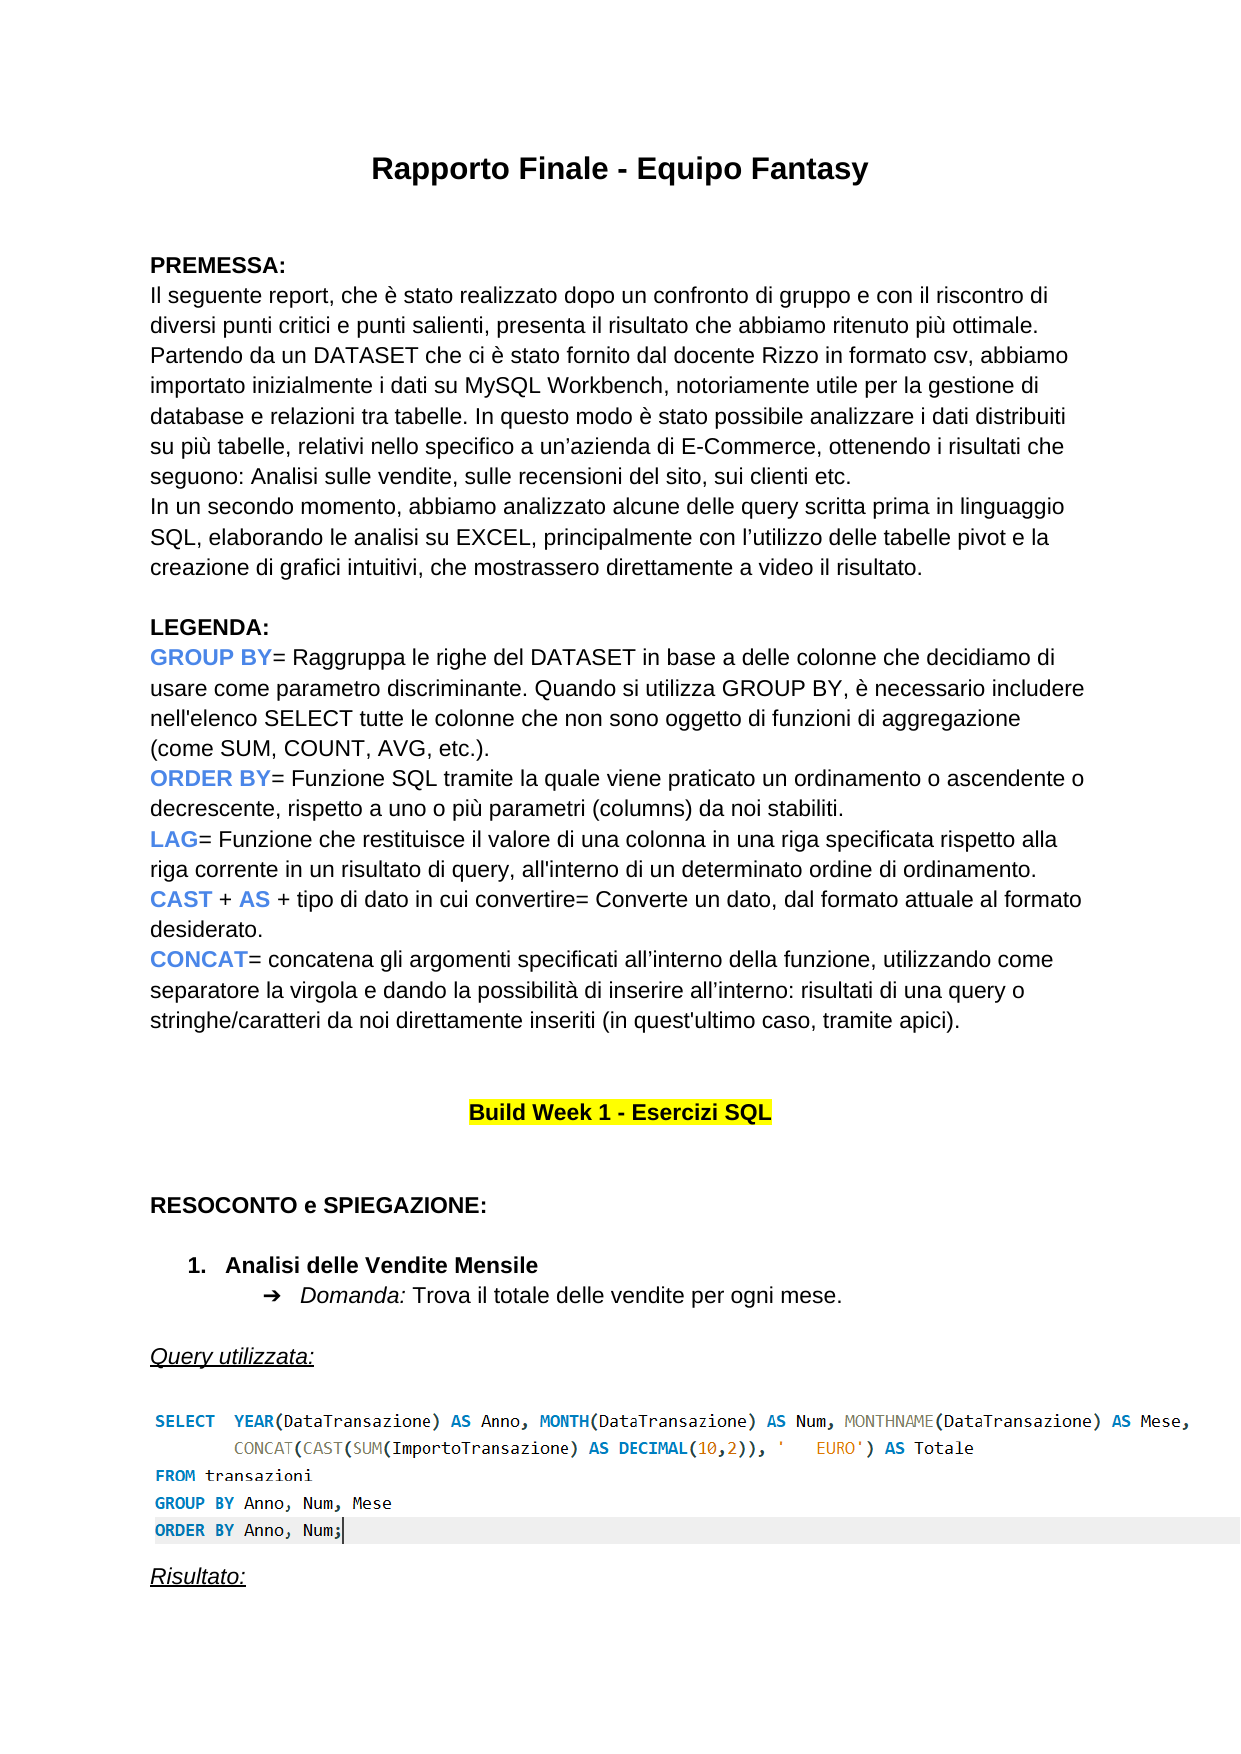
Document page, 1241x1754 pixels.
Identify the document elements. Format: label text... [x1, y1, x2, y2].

text GROUP BY= Raggruppa le righe del DATASET in base a delle colonne che decidiamo di usare come parametro discriminante. Quando si utilizza GROUP BY, è necessario includere nell'elenco SELECT tutte le colonne che non sono oggetto di funzioni di aggregazione (come SUM, COUNT, AVG, etc.). [150, 644, 1090, 761]
text Risultato: [150, 1563, 1090, 1589]
picture [150, 1403, 1241, 1559]
text Rapporto Finale - Equipo Fantasy [150, 150, 1090, 186]
text PREMESSA: [150, 252, 1090, 278]
text Partendo da un DATASET che ci è stato fornito dal docente Rizzo in formato csv, abbiamo importato inizialmente i dati su MySQL Workbench, notoriamente utile per la gestione di database e relazioni tra tabelle. In questo modo è stato possibile analizzare i dati distribuiti su più tabelle, relativi nello specifico a un’azienda di E-Commerce, ottenendo i risultati che seguono: Analisi sulle vendite, sulle recensioni del sito, sui clienti etc. [150, 342, 1090, 489]
text CAST + AS + tipo di dato in cui convertire= Converte un dato, dal formato attuale al formato desiderato. [150, 886, 1090, 943]
text LEGENDA: [150, 614, 1090, 641]
list Analisi delle Vendite Mensile [187, 1252, 1090, 1278]
text Query utilizzata: [150, 1343, 1090, 1369]
text In un secondo momento, abbiamo analizzato alcune delle query scritta prima in linguaggio SQL, elaborando le analisi su EXCEL, principalmente con l’utilizzo delle tabelle pivot e la creazione di grafici intuitivi, che mostrassero direttamente a video il risultato. [150, 493, 1090, 580]
list Domanda: Trova il totale delle vendite per ogni mese. [262, 1282, 1090, 1309]
text Il seguente report, che è stato realizzato dopo un confronto di gruppo e con il riscontro di diversi punti critici e punti salienti, presenta il risultato che abbiamo ritenuto più ottimale. [150, 282, 1090, 338]
text RESOCONTO e SPIEGAZIONE: [150, 1192, 1090, 1218]
text ORDER BY= Funzione SQL tramite la quale viene praticato un ordinamento o ascendente o decrescente, rispetto a uno o più parametri (columns) da noi stabiliti. [150, 765, 1090, 822]
text Build Week 1 - Esercizi SQL [150, 1098, 1090, 1125]
text CONCAT= concatena gli argomenti specificati all’interno della funzione, utilizzando come separatore la virgola e dando la possibilità di inserire all’interno: risultati di una query o stringhe/caratteri da noi direttamente inseriti (in quest'ultimo caso, tramite apici). [150, 946, 1090, 1033]
text LAG= Funzione che restituisce il valore di una colonna in una riga specificata rispetto alla riga corrente in un risultato di query, all'interno di un determinato ordine di ordinamento. [150, 826, 1090, 882]
